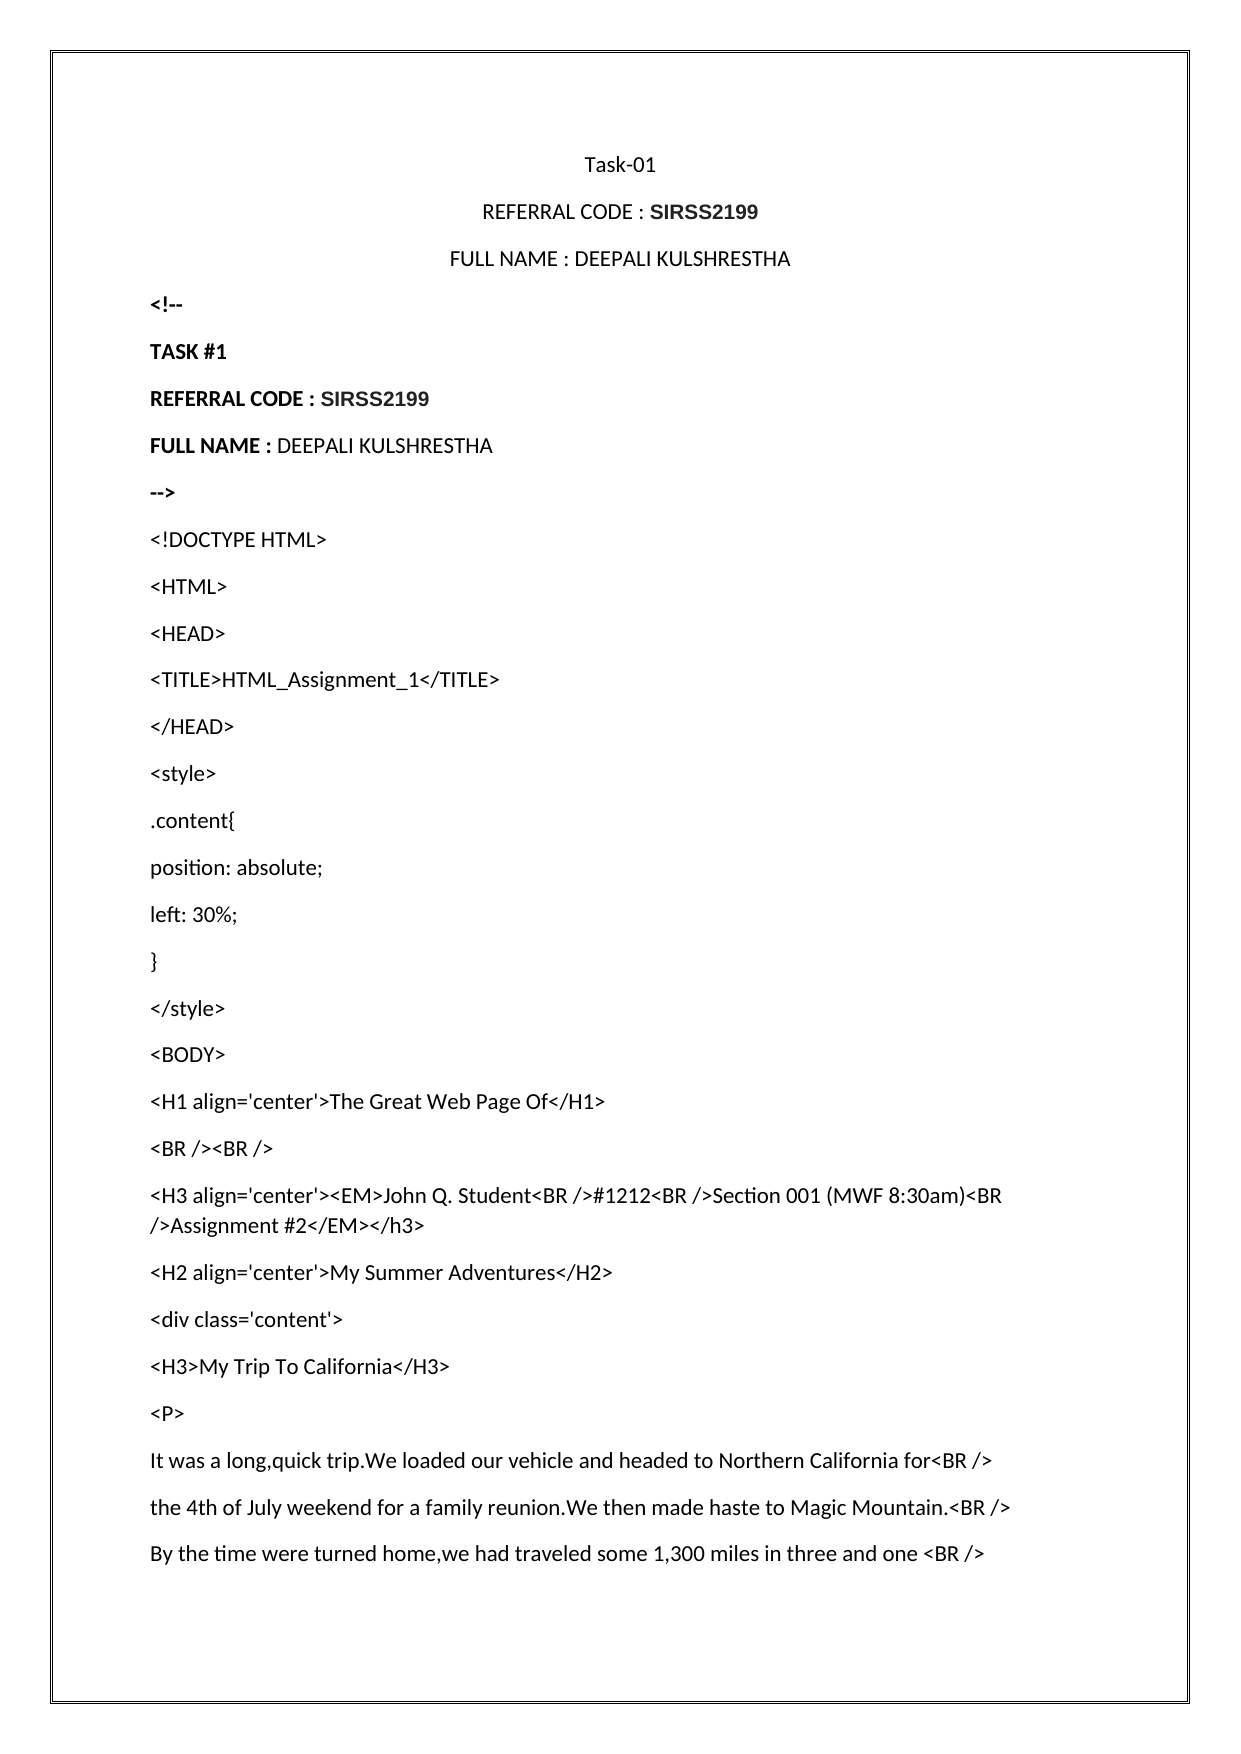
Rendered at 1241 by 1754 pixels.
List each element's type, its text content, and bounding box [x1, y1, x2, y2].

text --> [150, 478, 1090, 506]
text REFERRAL CODE : SIRSS2199 [150, 197, 1090, 225]
text </HEAD> [150, 712, 1090, 741]
text </style> [150, 994, 1090, 1022]
text FULL NAME : DEEPALI KULSHRESTHA [150, 244, 1090, 272]
text <!-- [150, 291, 1090, 319]
text <HTML> [150, 572, 1090, 600]
text By the time were turned home,we had traveled some 1,300 miles in three and one <BR /> [150, 1539, 1090, 1568]
text <!DOCTYPE HTML> [150, 525, 1090, 553]
text the 4th of July weekend for a family reunion.We then made haste to Magic Mountain.<BR /> [150, 1493, 1090, 1521]
text .content{ [150, 806, 1090, 834]
text <BR /><BR /> [150, 1134, 1090, 1162]
text <H1 align='center'>The Great Web Page Of</H1> [150, 1087, 1090, 1116]
text <H3>My Trip To California</H3> [150, 1352, 1090, 1380]
text <BODY> [150, 1041, 1090, 1069]
text It was a long,quick trip.We loaded our vehicle and headed to Northern California for<BR /> [150, 1446, 1090, 1474]
text REFERRAL CODE : SIRSS2199 [150, 384, 1090, 412]
text <H2 align='center'>My Summer Adventures</H2> [150, 1258, 1090, 1286]
text Task-01 [150, 150, 1090, 178]
text <style> [150, 759, 1090, 787]
text <P> [150, 1399, 1090, 1427]
text position: absolute; [150, 853, 1090, 881]
text TASK #1 [150, 337, 1090, 366]
text FULL NAME : DEEPALI KULSHRESTHA [150, 431, 1090, 459]
text <H3 align='center'><EM>John Q. Student<BR />#1212<BR />Section 001 (MWF 8:30am)<BR />Assignment #2</EM></h3> [150, 1181, 1090, 1239]
text left: 30%; [150, 900, 1090, 928]
text <div class='content'> [150, 1305, 1090, 1333]
text <HEAD> [150, 619, 1090, 647]
text <TITLE>HTML_Assignment_1</TITLE> [150, 666, 1090, 694]
text } [150, 947, 1090, 975]
